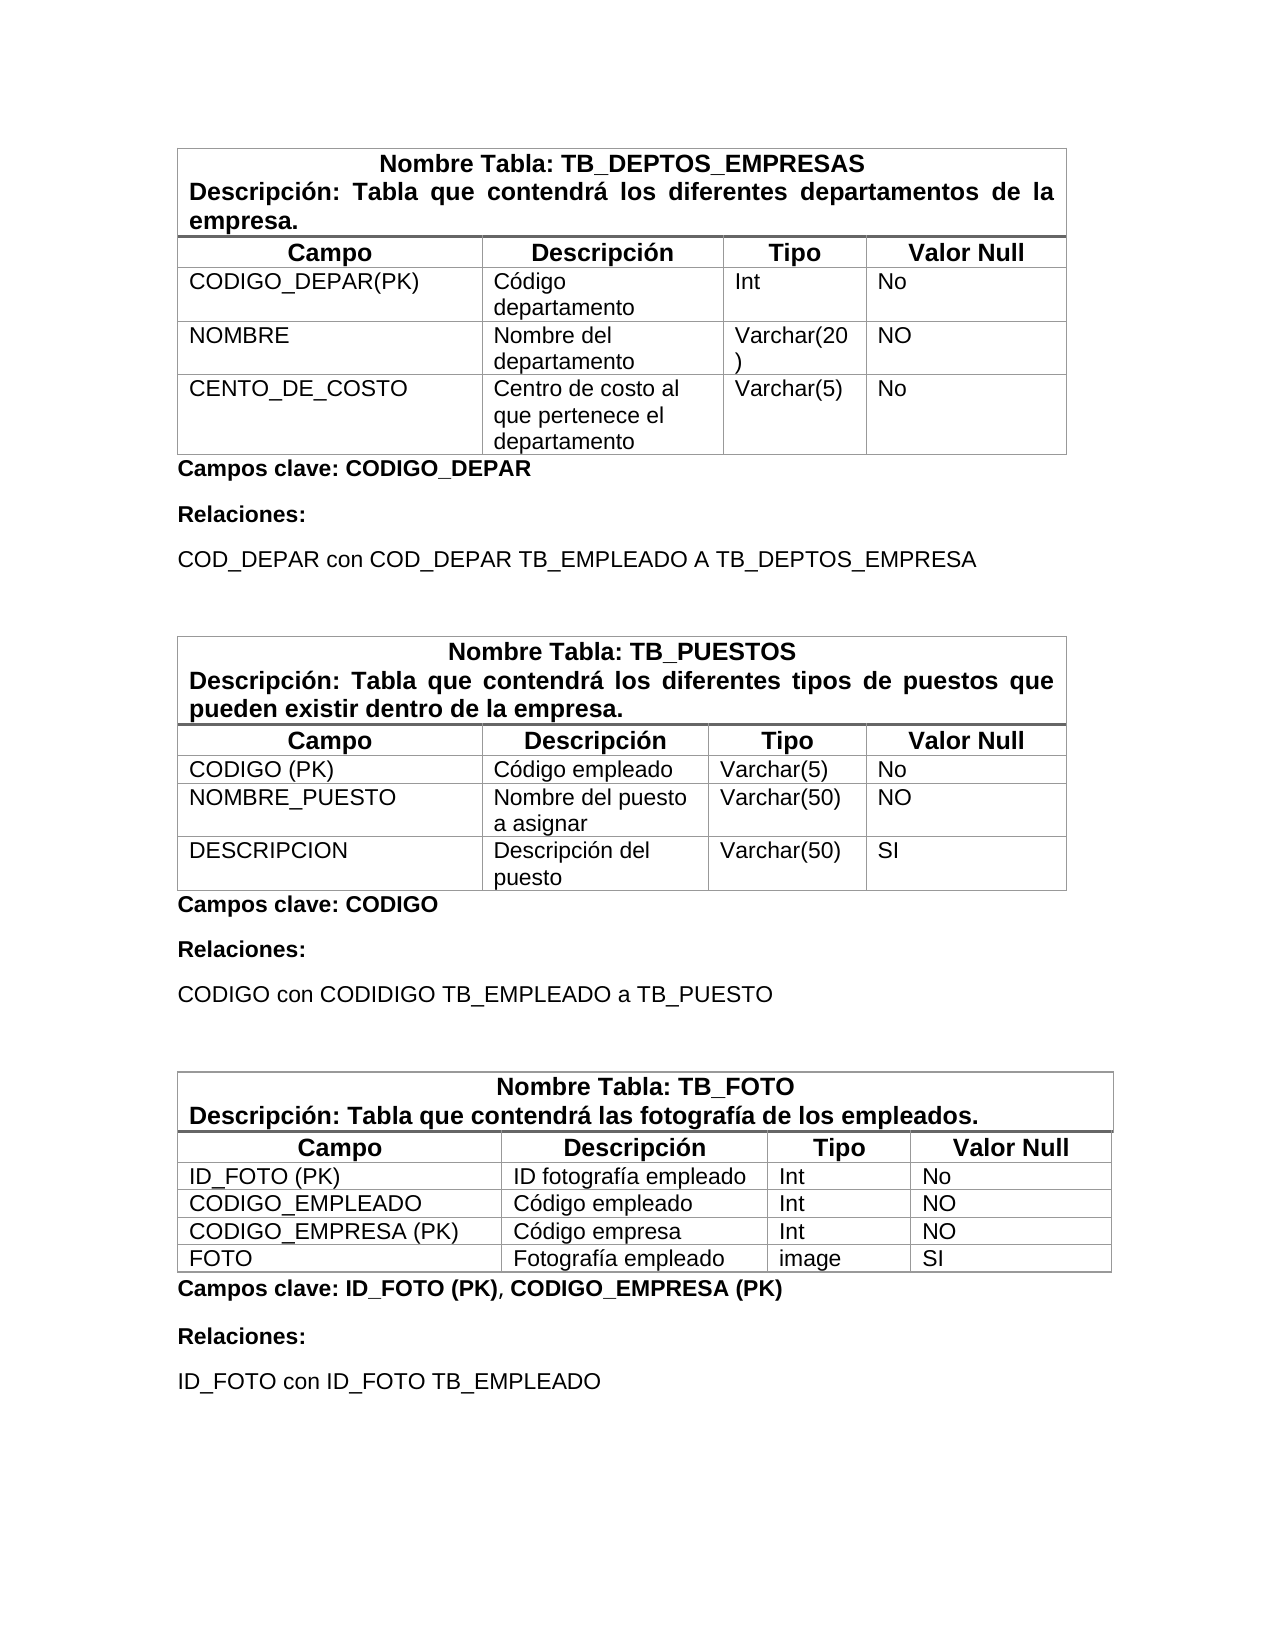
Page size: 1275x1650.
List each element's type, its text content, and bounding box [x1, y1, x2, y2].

table_cell Varchar(50) [709, 837, 866, 890]
table_cell Campo [178, 726, 482, 755]
table_cell NOMBRE [178, 322, 482, 374]
table_cell CODIGO_EMPLEADO [178, 1190, 501, 1217]
text Relaciones: [177, 1323, 1098, 1349]
table_cell CODIGO_DEPAR(PK) [178, 268, 482, 321]
table_cell No [867, 756, 1066, 782]
table_cell image [768, 1245, 910, 1271]
table_cell Código empleado [483, 756, 708, 782]
table_cell NO [911, 1190, 1111, 1217]
table_cell Código empleado [502, 1190, 767, 1217]
table_cell CODIGO_EMPRESA (PK) [178, 1218, 501, 1244]
table_cell Varchar(50) [709, 784, 866, 836]
table_cell Fotografía empleado [502, 1245, 767, 1271]
table_cell CENTO_DE_COSTO [178, 375, 482, 454]
table_cell No [867, 375, 1066, 454]
table_cell No [911, 1163, 1111, 1189]
text Campos clave: CODIGO_DEPAR [177, 455, 1098, 482]
table_cell Descripción [483, 726, 708, 755]
table_cell Valor Null [911, 1133, 1111, 1162]
table_cell NO [911, 1218, 1111, 1244]
table_cell ID fotografía empleado [502, 1163, 767, 1189]
table_cell Int [768, 1190, 910, 1217]
table_cell Nombre del departamento [483, 322, 723, 374]
table_header Nombre Tabla: TB_FOTO Descripción: Tabla que contendrá las fotografía de los empleados. [178, 1073, 1113, 1130]
table_cell No [867, 268, 1066, 321]
table_cell Descripción [483, 238, 723, 267]
table_cell Varchar(5) [709, 756, 866, 782]
table_cell Valor Null [867, 726, 1066, 755]
table_cell Int [768, 1163, 910, 1189]
text Relaciones: [177, 936, 1098, 962]
table_cell Tipo [709, 726, 866, 755]
table_header Nombre Tabla: TB_PUESTOS Descripción: Tabla que contendrá los diferentes tipos de puestos que pueden existir dentro de la empresa. [178, 637, 1066, 723]
table_cell NO [867, 322, 1066, 374]
table_cell Varchar(20) [724, 322, 866, 374]
table_cell Código empresa [502, 1218, 767, 1244]
text Relaciones: [177, 501, 1098, 527]
table_cell Tipo [768, 1133, 910, 1162]
text CODIGO con CODIDIGO TB_EMPLEADO a TB_PUESTO [177, 981, 1098, 1007]
text COD_DEPAR con COD_DEPAR TB_EMPLEADO A TB_DEPTOS_EMPRESA [177, 546, 1098, 572]
table_header Nombre Tabla: TB_DEPTOS_EMPRESAS Descripción: Tabla que contendrá los diferentes departamentos de la empresa. [178, 149, 1066, 235]
table_cell Código departamento [483, 268, 723, 321]
table_cell Int [724, 268, 866, 321]
table_cell Nombre del puesto a asignar [483, 784, 708, 836]
table_cell ID_FOTO (PK) [178, 1163, 501, 1189]
table_cell NO [867, 784, 1066, 836]
table_cell Tipo [724, 238, 866, 267]
table_cell Int [768, 1218, 910, 1244]
table_cell DESCRIPCION [178, 837, 482, 890]
text Campos clave: ID_FOTO (PK), CODIGO_EMPRESA (PK) [177, 1273, 1098, 1304]
table_cell FOTO [178, 1245, 501, 1271]
table_cell SI [867, 837, 1066, 890]
table_cell SI [911, 1245, 1111, 1271]
table_cell Valor Null [867, 238, 1066, 267]
table_cell CODIGO (PK) [178, 756, 482, 782]
table_cell Campo [178, 238, 482, 267]
table_cell NOMBRE_PUESTO [178, 784, 482, 836]
table_cell Centro de costo al que pertenece el departamento [483, 375, 723, 454]
table_cell Varchar(5) [724, 375, 866, 454]
table_cell Descripción [502, 1133, 767, 1162]
text Campos clave: CODIGO [177, 891, 1098, 917]
text ID_FOTO con ID_FOTO TB_EMPLEADO [177, 1368, 1098, 1394]
table_cell Campo [178, 1133, 501, 1162]
table_cell Descripción del puesto [483, 837, 708, 890]
